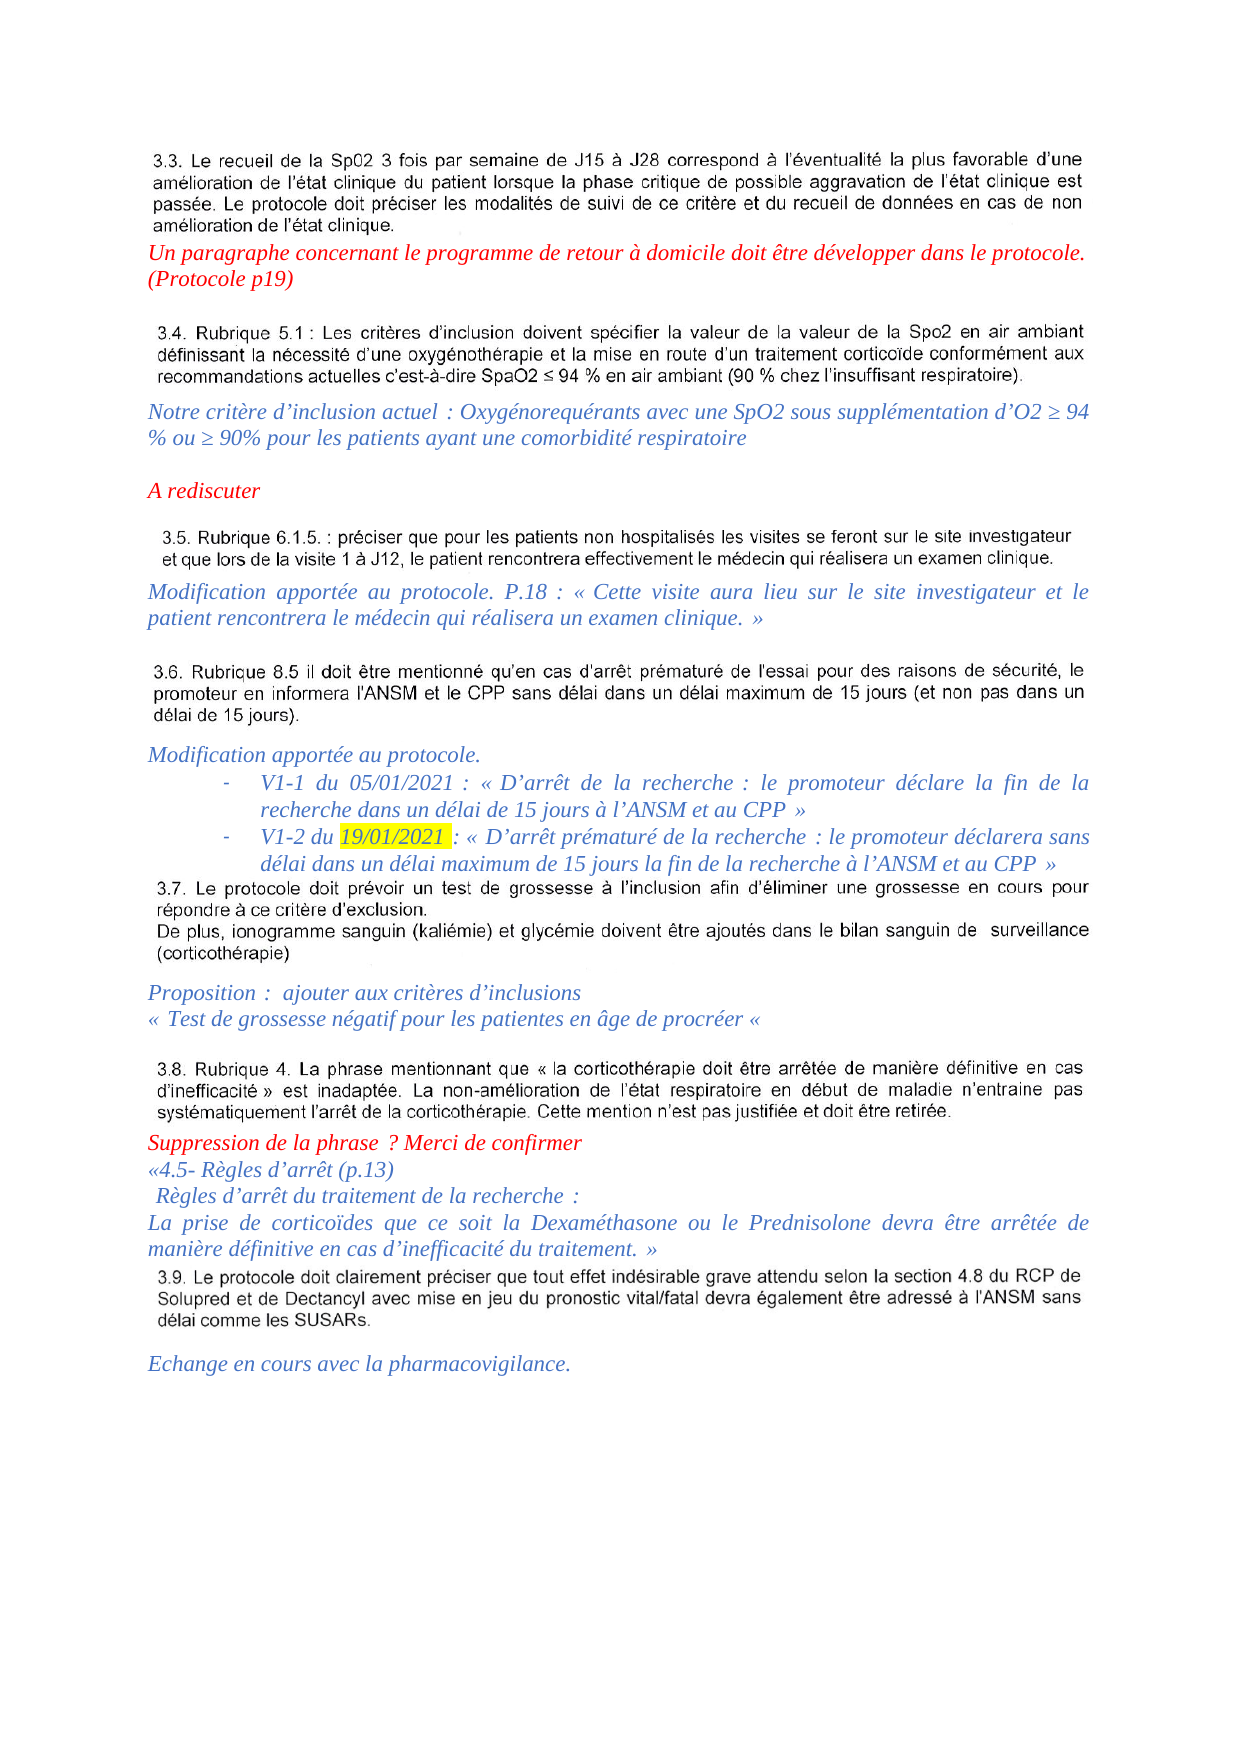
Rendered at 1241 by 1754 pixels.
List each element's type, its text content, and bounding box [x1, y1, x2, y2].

picture [147, 657, 1093, 742]
picture [147, 147, 1093, 239]
picture [147, 317, 1093, 399]
text Un paragraphe concernant le programme de retour à domicile doit être développer dans le protocole. (Protocole p19) [148, 239, 1093, 291]
text A rediscuter [148, 477, 1093, 503]
picture [147, 530, 1093, 579]
picture [147, 1261, 1093, 1350]
text « Test de grossesse négatif pour les patientes en âge de procréer « [148, 1005, 1093, 1032]
list V1-2 du 19/01/2021 : « D’arrêt prématuré de la recherche : le promoteur déclarera sans délai dans un délai maximum de 15 jours la fin de la recherche à l’ANSM et au CPP » [223, 822, 1093, 876]
text Suppression de la phrase ? Merci de confirmer [148, 1130, 1093, 1156]
text Règles d’arrêt du traitement de la recherche : [148, 1182, 1093, 1208]
picture [147, 1058, 1093, 1130]
text Modification apportée au protocole. P.18 : « Cette visite aura lieu sur le site investigateur et le patient rencontrera le médecin qui réalisera un examen clinique. » [148, 579, 1093, 631]
picture [147, 876, 1093, 979]
text Modification apportée au protocole. [148, 742, 1093, 768]
list V1-1 du 05/01/2021 : « D’arrêt de la recherche : le promoteur déclare la fin de la recherche dans un délai de 15 jours à l’ANSM et au CPP » [223, 768, 1093, 822]
text Proposition : ajouter aux critères d’inclusions [148, 979, 1093, 1005]
text Echange en cours avec la pharmacovigilance. [148, 1350, 1093, 1376]
text La prise de corticoïdes que ce soit la Dexaméthasone ou le Prednisolone devra être arrêtée de manière définitive en cas d’inefficacité du traitement. » [148, 1208, 1093, 1261]
text «4.5- Règles d’arrêt (p.13) [148, 1156, 1093, 1182]
text Notre critère d’inclusion actuel : Oxygénorequérants avec une SpO2 sous supplémentation d’O2 ≥ 94 % ou ≥ 90% pour les patients ayant une comorbidité respiratoire [148, 399, 1093, 451]
